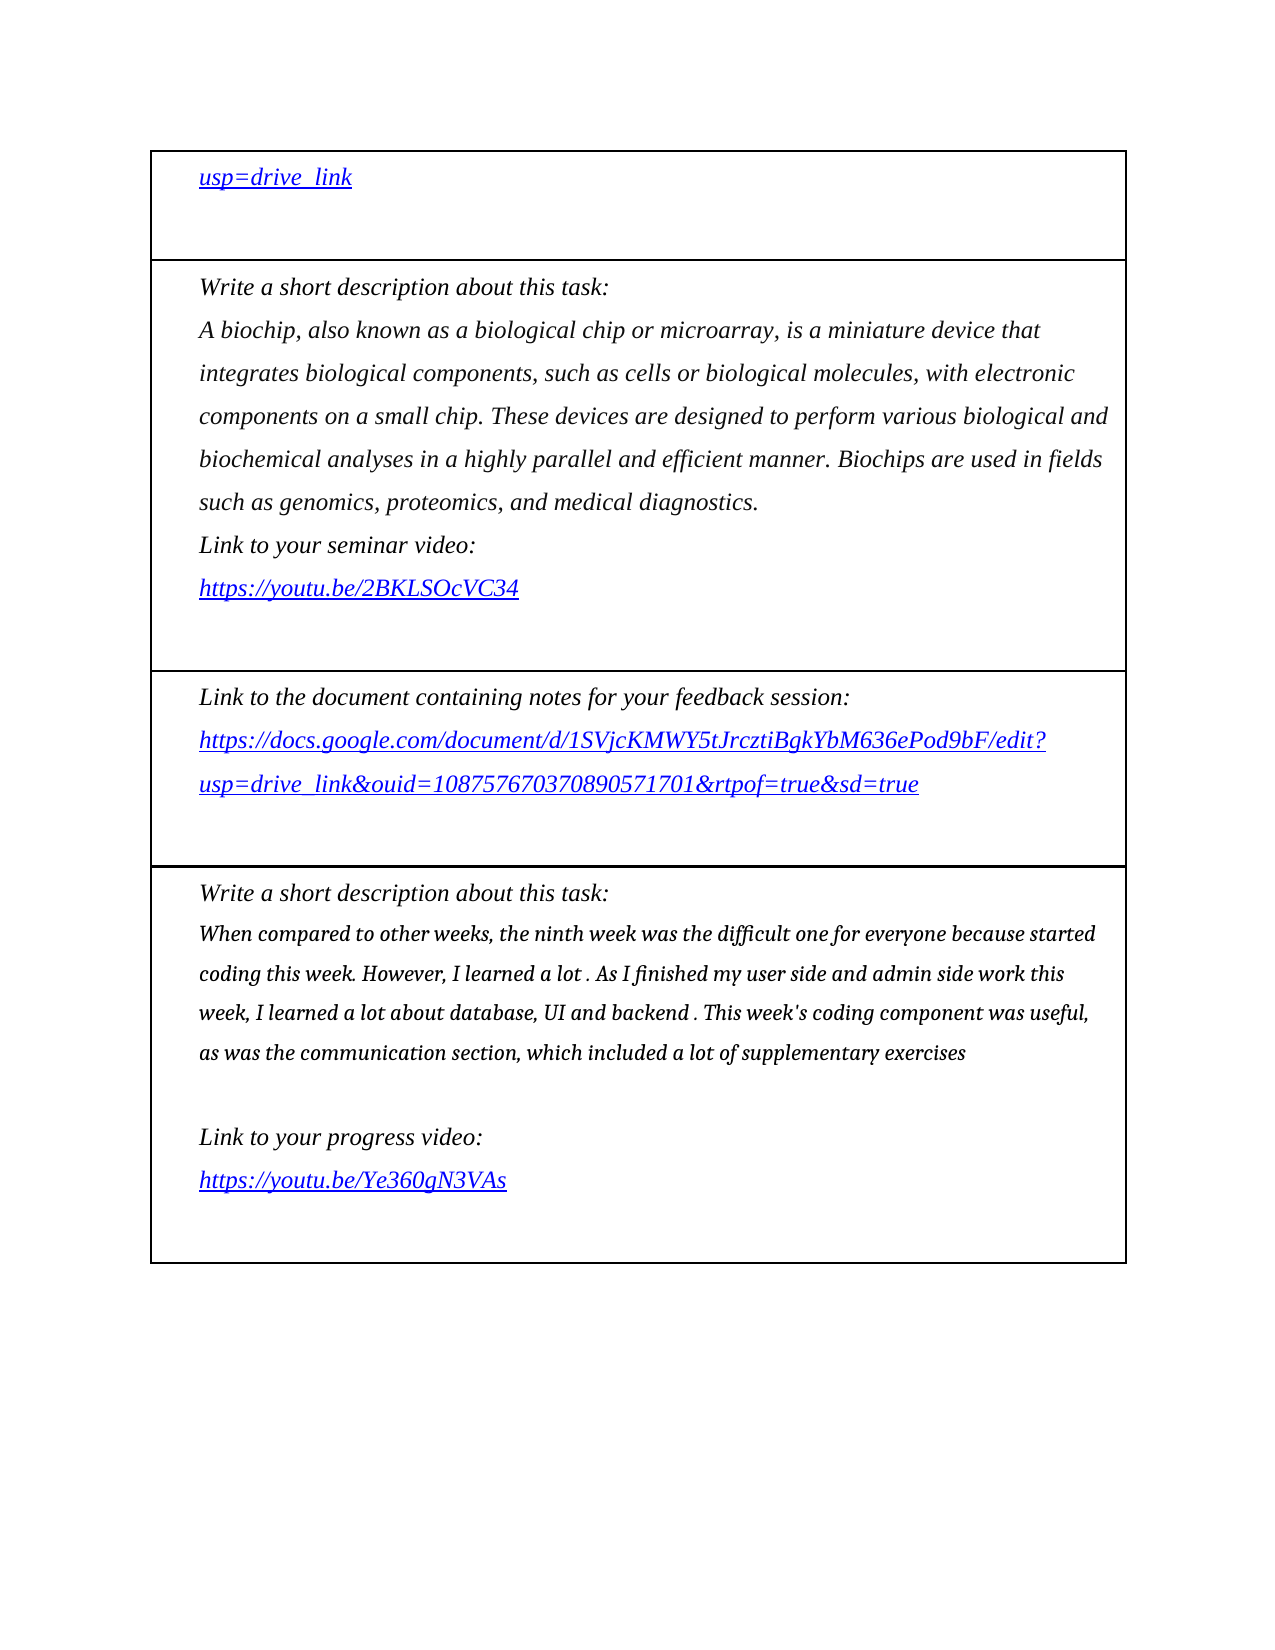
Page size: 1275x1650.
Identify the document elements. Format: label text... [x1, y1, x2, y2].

table_cell Write a short description about this task: A biochip, also known as a biological chip or microarray, is a miniature device that integrates biological components, such as cells or biological molecules, with electronic components on a small chip. These devices are designed to perform various biological and biochemical analyses in a highly parallel and efficient manner. Biochips are used in fields such as genomics, proteomics, and medical diagnostics. Link to your seminar video: https://youtu.be/2BKLSOcVC34 [152, 261, 1125, 670]
table_cell Link to the document containing notes for your feedback session: https://docs.google.com/document/d/1SVjcKMWY5tJrcztiBgkYbM636ePod9bF/edit?usp=drive_link&ouid=108757670370890571701&rtpof=true&sd=true [152, 672, 1125, 865]
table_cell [152, 152, 1125, 259]
table_cell Write a short description about this task: When compared to other weeks, the ninth week was the difficult one for everyone because started coding this week. However, I learned a lot . As I finished my user side and admin side work this week, I learned a lot about database, UI and backend . This week's coding component was useful, as was the communication section, which included a lot of supplementary exercises Link to your progress video: https://youtu.be/Ye360gN3VAs [152, 868, 1125, 1262]
